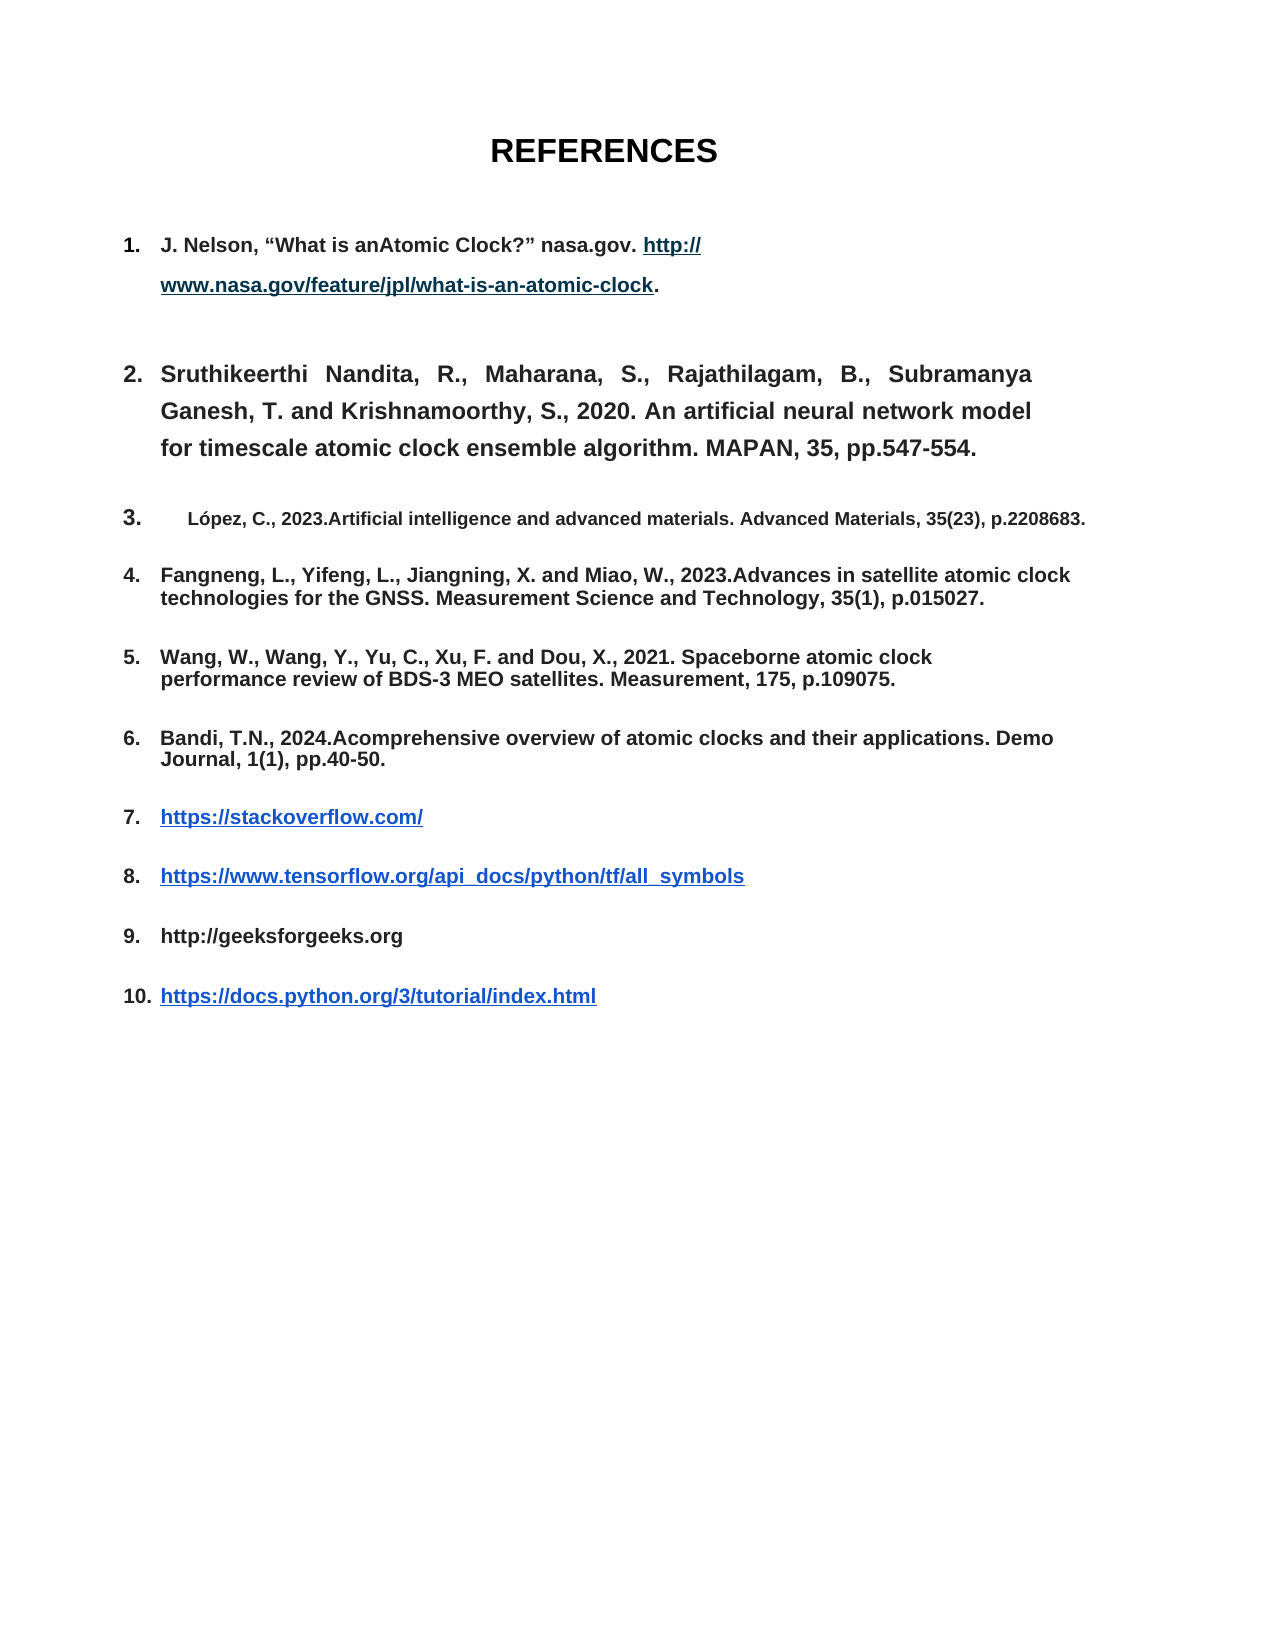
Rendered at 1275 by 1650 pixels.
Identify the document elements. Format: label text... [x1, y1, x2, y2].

list Fangneng, L., Yifeng, L., Jiangning, X. and Miao, W., 2023.Advances in satellite atomic clock [123, 563, 1125, 587]
list López, C., 2023.Artificial intelligence and advanced materials. Advanced Materials, 35(23), p.2208683. [123, 504, 1125, 530]
list http://geeksforgeeks.org [123, 924, 1125, 948]
list Sruthikeerthi Nandita, R., Maharana, S., Rajathilagam, B., Subramanya Ganesh, T. and Krishnamoorthy, S., 2020. An artificial neural network model for timescale atomic clock ensemble algorithm. MAPAN, 35, pp.547-554. [123, 360, 1033, 461]
list https://docs.python.org/3/tutorial/index.html [123, 984, 1125, 1008]
list https://stackoverflow.com/ [123, 805, 1125, 829]
list Bandi, T.N., 2024.Acomprehensive overview of atomic clocks and their applications. Demo Journal, 1(1), pp.40-50. [123, 728, 1056, 771]
list https://www.tensorflow.org/api_docs/python/tf/all_symbols [123, 864, 1125, 888]
text technologies for the GNSS. Measurement Science and Technology, 35(1), p.015027. [160, 587, 1125, 610]
text REFERENCES [123, 131, 1086, 169]
list J. Nelson, “What is anAtomic Clock?” nasa.gov. http:// www.nasa.gov/feature/jpl/what-is-an-atomic-clock. [123, 233, 702, 297]
list Wang, W., Wang, Y., Yu, C., Xu, F. and Dou, X., 2021. Spaceborne atomic clock performance review of BDS-3 MEO satellites. Measurement, 175, p.109075. [123, 647, 1064, 691]
